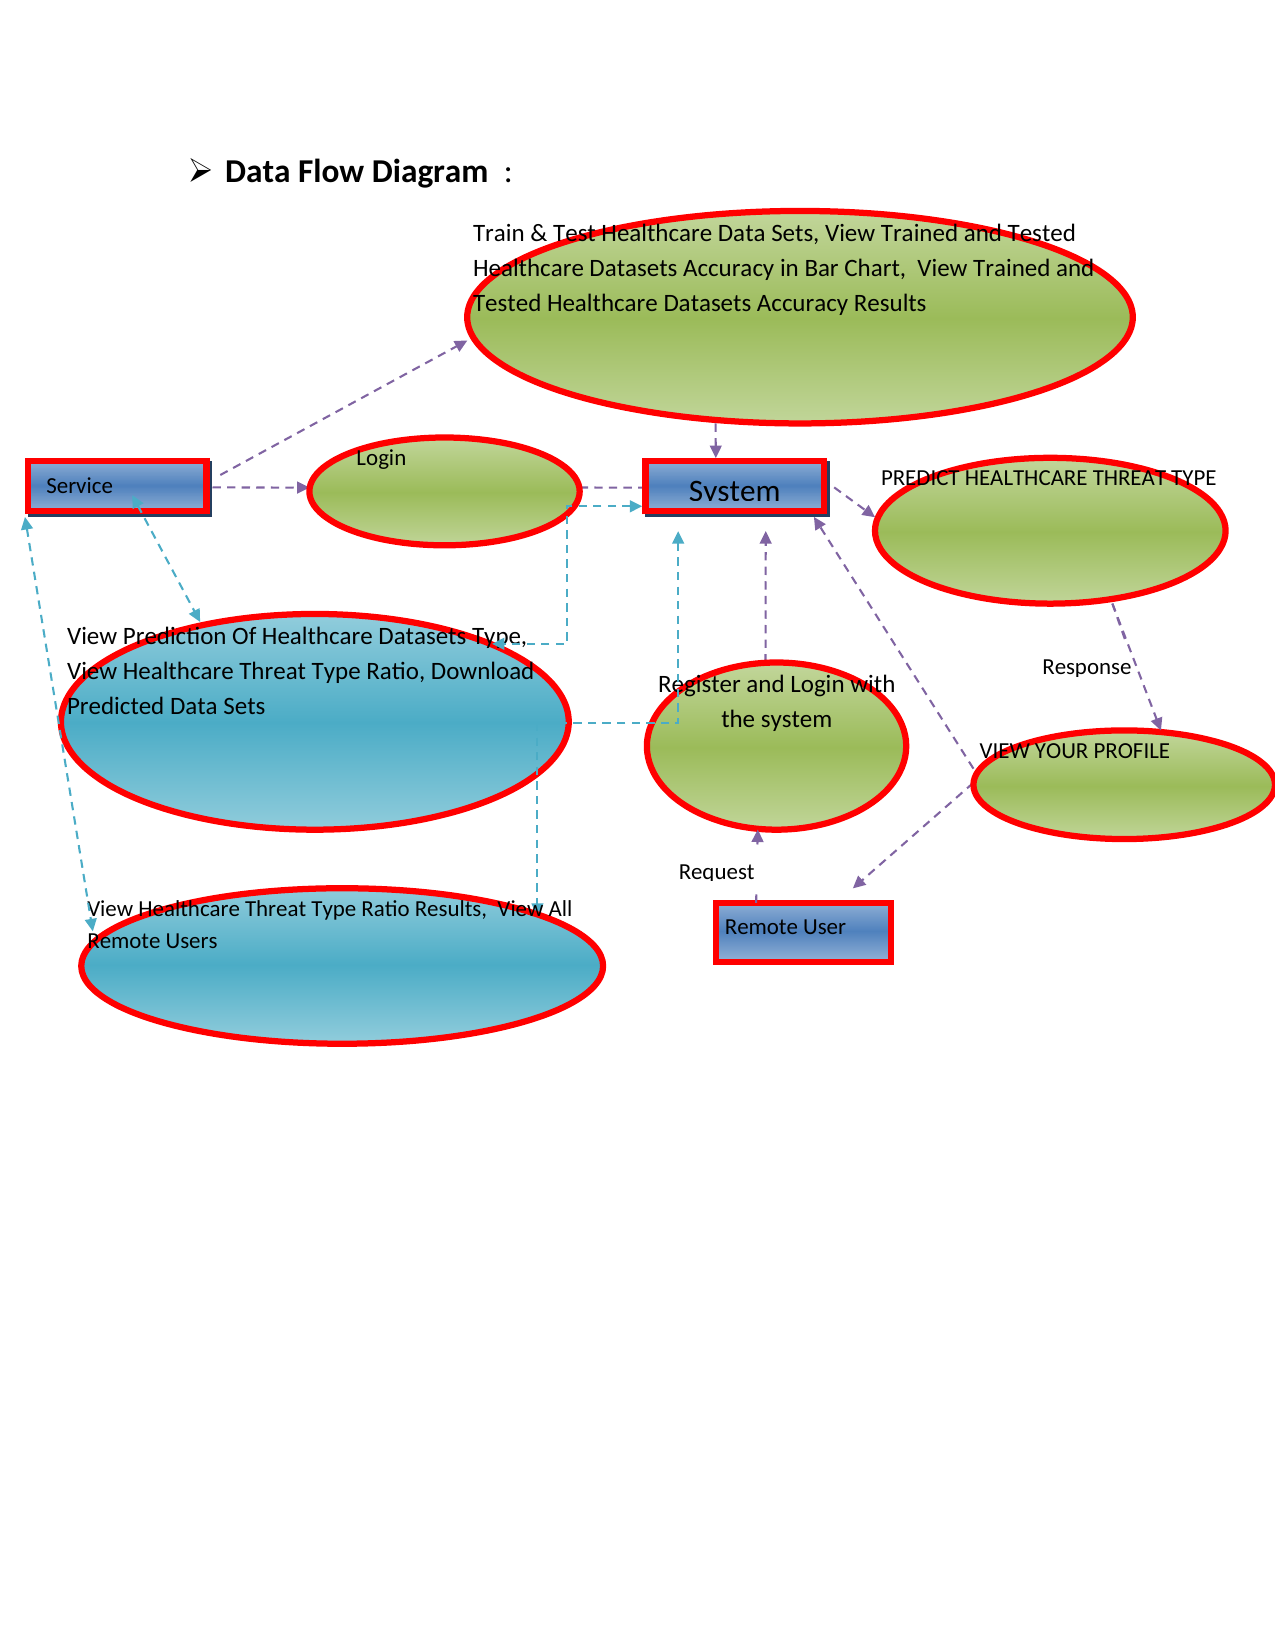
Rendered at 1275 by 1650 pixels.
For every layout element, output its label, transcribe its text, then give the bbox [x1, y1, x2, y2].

list Data Flow Diagram : [187, 150, 1125, 191]
